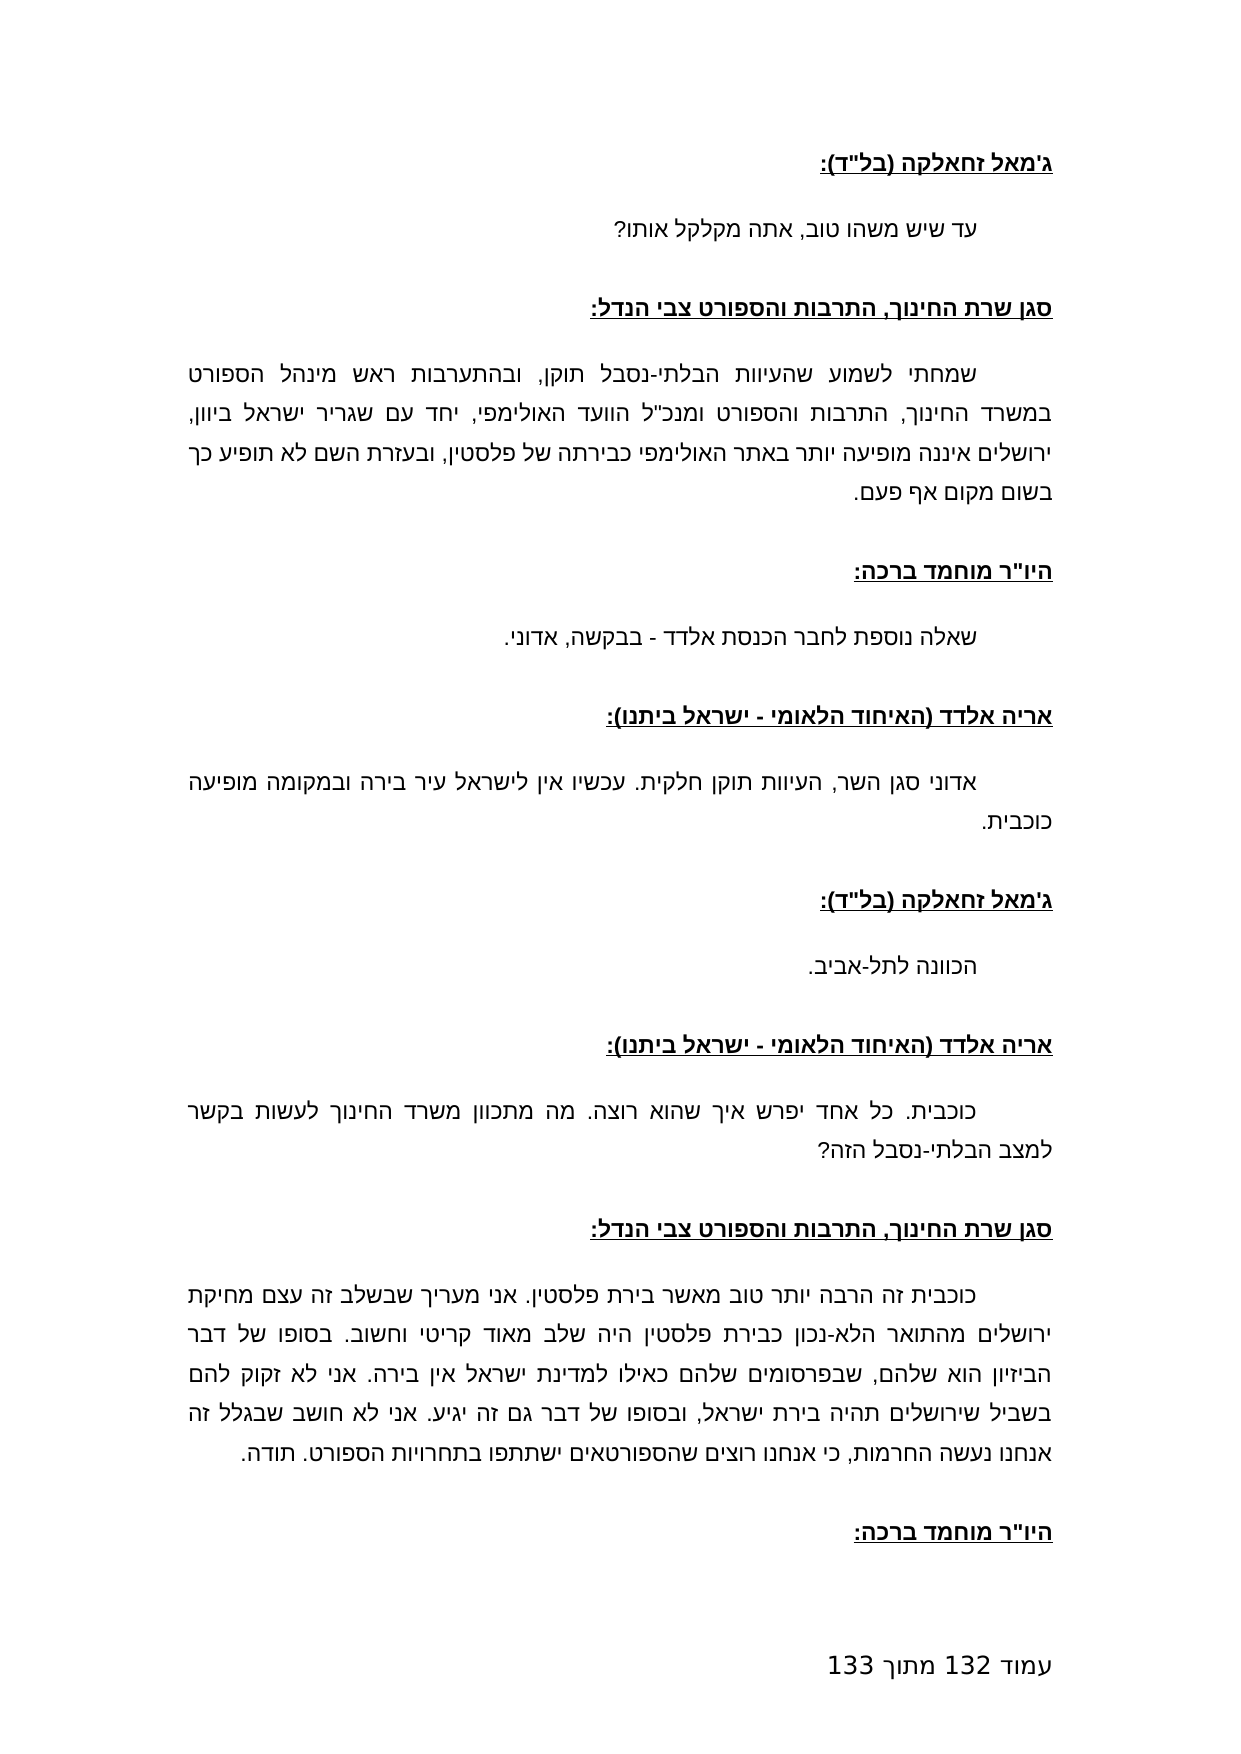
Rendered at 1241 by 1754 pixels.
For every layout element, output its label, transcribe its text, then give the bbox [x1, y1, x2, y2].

text אריה אלדד (האיחוד הלאומי - ישראל ביתנו): [187, 703, 1053, 729]
text שמחתי לשמוע שהעיוות הבלתי-נסבל תוקן, ובהתערבות ראש מינהל הספורט במשרד החינוך, התרבות והספורט ומנכ"ל הוועד האולימפי, יחד עם שגריר ישראל ביוון, ירושלים איננה מופיעה יותר באתר האולימפי כבירתה של פלסטין, ובעזרת השם לא תופיע כך בשום מקום אף פעם. [187, 361, 1053, 505]
text אריה אלדד (האיחוד הלאומי - ישראל ביתנו): [187, 1032, 1053, 1058]
text שאלה נוספת לחבר הכנסת אלדד - בבקשה, אדוני. [187, 624, 1053, 650]
text ג'מאל זחאלקה (בל"ד): [187, 150, 1053, 176]
text אדוני סגן השר, העיוות תוקן חלקית. עכשיו אין לישראל עיר בירה ובמקומה מופיעה כוכבית. [187, 769, 1053, 834]
text סגן שרת החינוך, התרבות והספורט צבי הנדל: [187, 1216, 1053, 1242]
text ג'מאל זחאלקה (בל"ד): [187, 887, 1053, 913]
text כוכבית. כל אחד יפרש איך שהוא רוצה. מה מתכוון משרד החינוך לעשות בקשר למצב הבלתי-נסבל הזה? [187, 1098, 1053, 1163]
text סגן שרת החינוך, התרבות והספורט צבי הנדל: [187, 295, 1053, 321]
text כוכבית זה הרבה יותר טוב מאשר בירת פלסטין. אני מעריך שבשלב זה עצם מחיקת ירושלים מהתואר הלא-נכון כבירת פלסטין היה שלב מאוד קריטי וחשוב. בסופו של דבר הביזיון הוא שלהם, שבפרסומים שלהם כאילו למדינת ישראל אין בירה. אני לא זקוק להם בשביל שירושלים תהיה בירת ישראל, ובסופו של דבר גם זה יגיע. אני לא חושב שבגלל זה אנחנו נעשה החרמות, כי אנחנו רוצים שהספורטאים ישתתפו בתחרויות הספורט. תודה. [187, 1282, 1053, 1466]
text היו"ר מוחמד ברכה: [187, 558, 1053, 584]
text הכוונה לתל-אביב. [187, 953, 1053, 979]
text היו"ר מוחמד ברכה: [187, 1519, 1053, 1545]
text עד שיש משהו טוב, אתה מקלקל אותו? [187, 216, 1053, 242]
